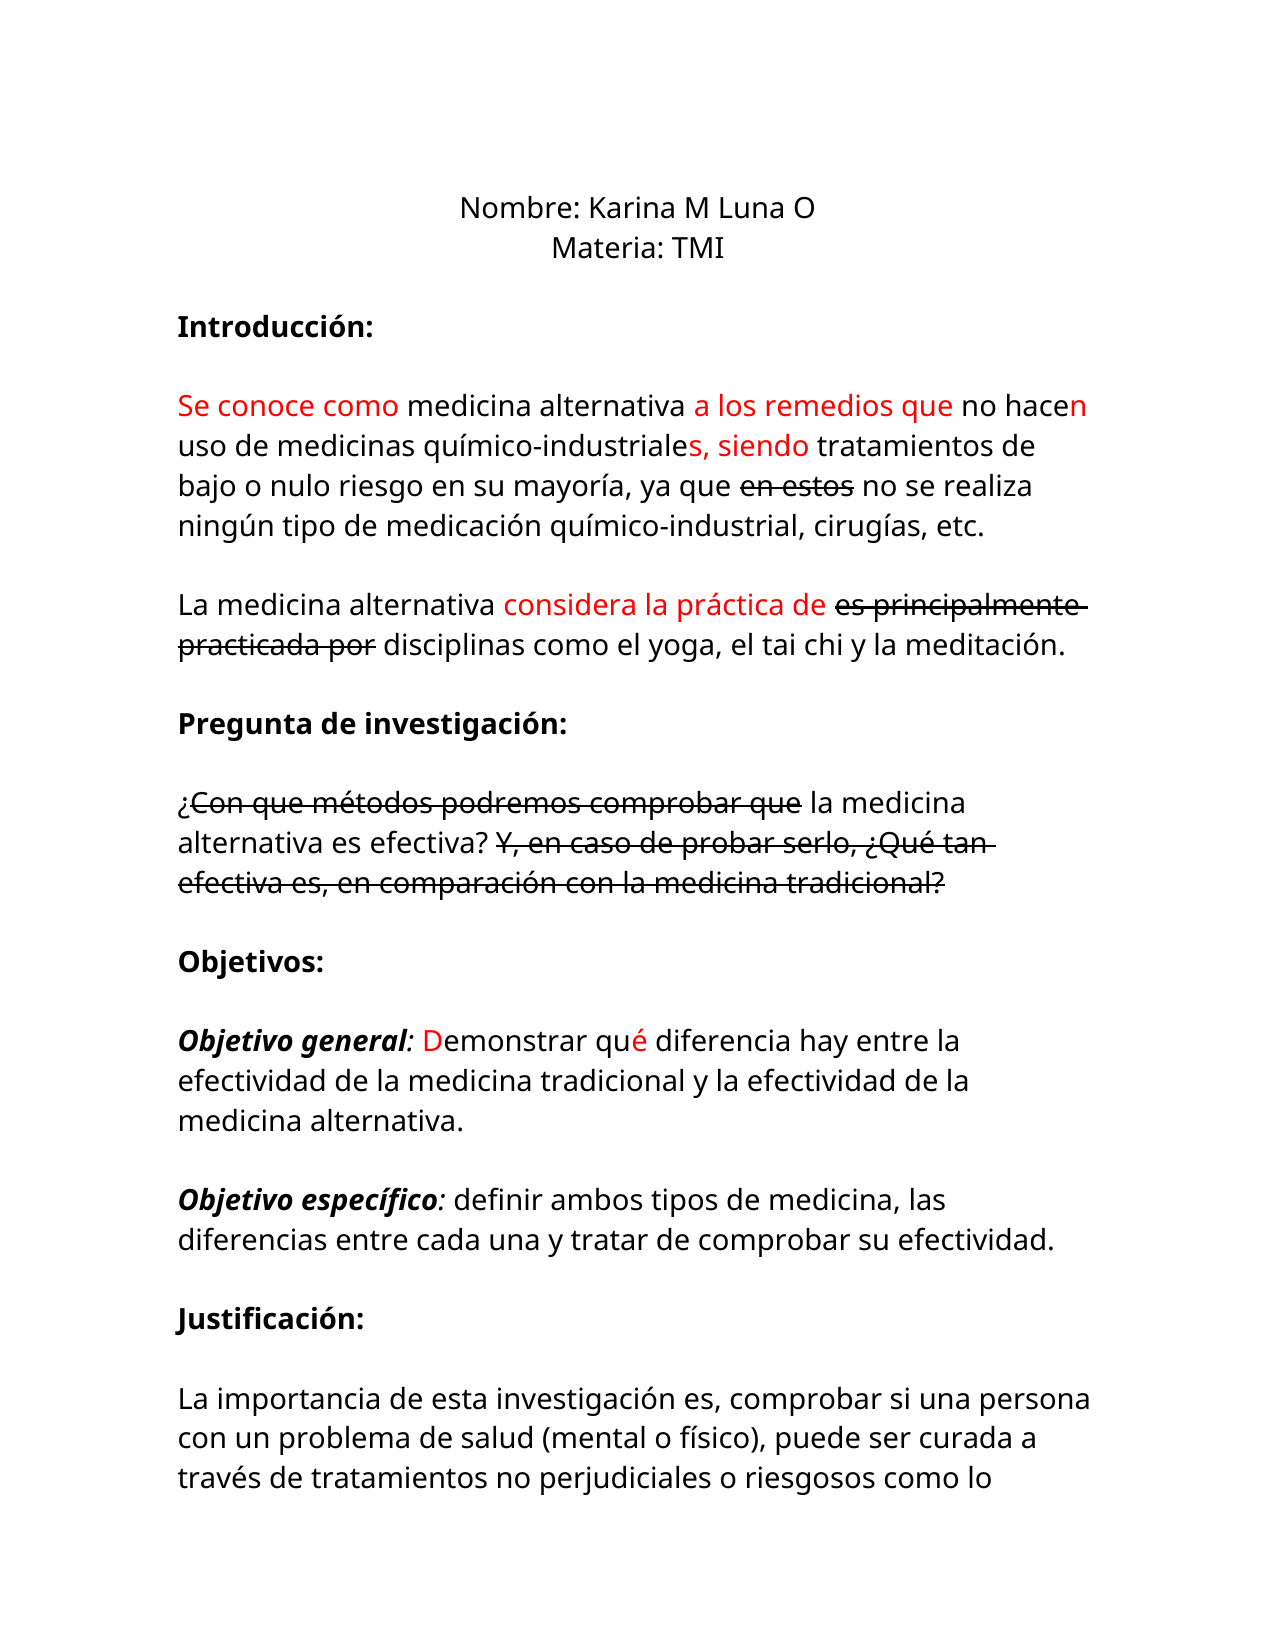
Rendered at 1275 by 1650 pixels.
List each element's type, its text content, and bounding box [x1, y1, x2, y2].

text Objetivo general: Demonstrar qué diferencia hay entre la efectividad de la medicina tradicional y la efectividad de la medicina alternativa. [177, 1021, 1098, 1140]
text La medicina alternativa considera la práctica de es principalmente practicada por disciplinas como el yoga, el tai chi y la meditación. [177, 584, 1098, 663]
text Objetivo específico: definir ambos tipos de medicina, las diferencias entre cada una y tratar de comprobar su efectividad. [177, 1179, 1098, 1259]
text Justificación: [177, 1298, 1098, 1338]
text Introducción: [177, 306, 1098, 346]
text Pregunta de investigación: [177, 703, 1098, 743]
text Objetivos: [177, 941, 1098, 981]
text ¿Con que métodos podremos comprobar que la medicina alternativa es efectiva? Y, en caso de probar serlo, ¿Qué tan efectiva es, en comparación con la medicina tradicional? [177, 783, 1098, 902]
text Nombre: Karina M Luna O [177, 187, 1098, 227]
text Se conoce como medicina alternativa a los remedios que no hacen uso de medicinas químico-industriales, siendo tratamientos de bajo o nulo riesgo en su mayoría, ya que en estos no se realiza ningún tipo de medicación químico-industrial, cirugías, etc. [177, 386, 1098, 544]
text Materia: TMI [177, 227, 1098, 267]
